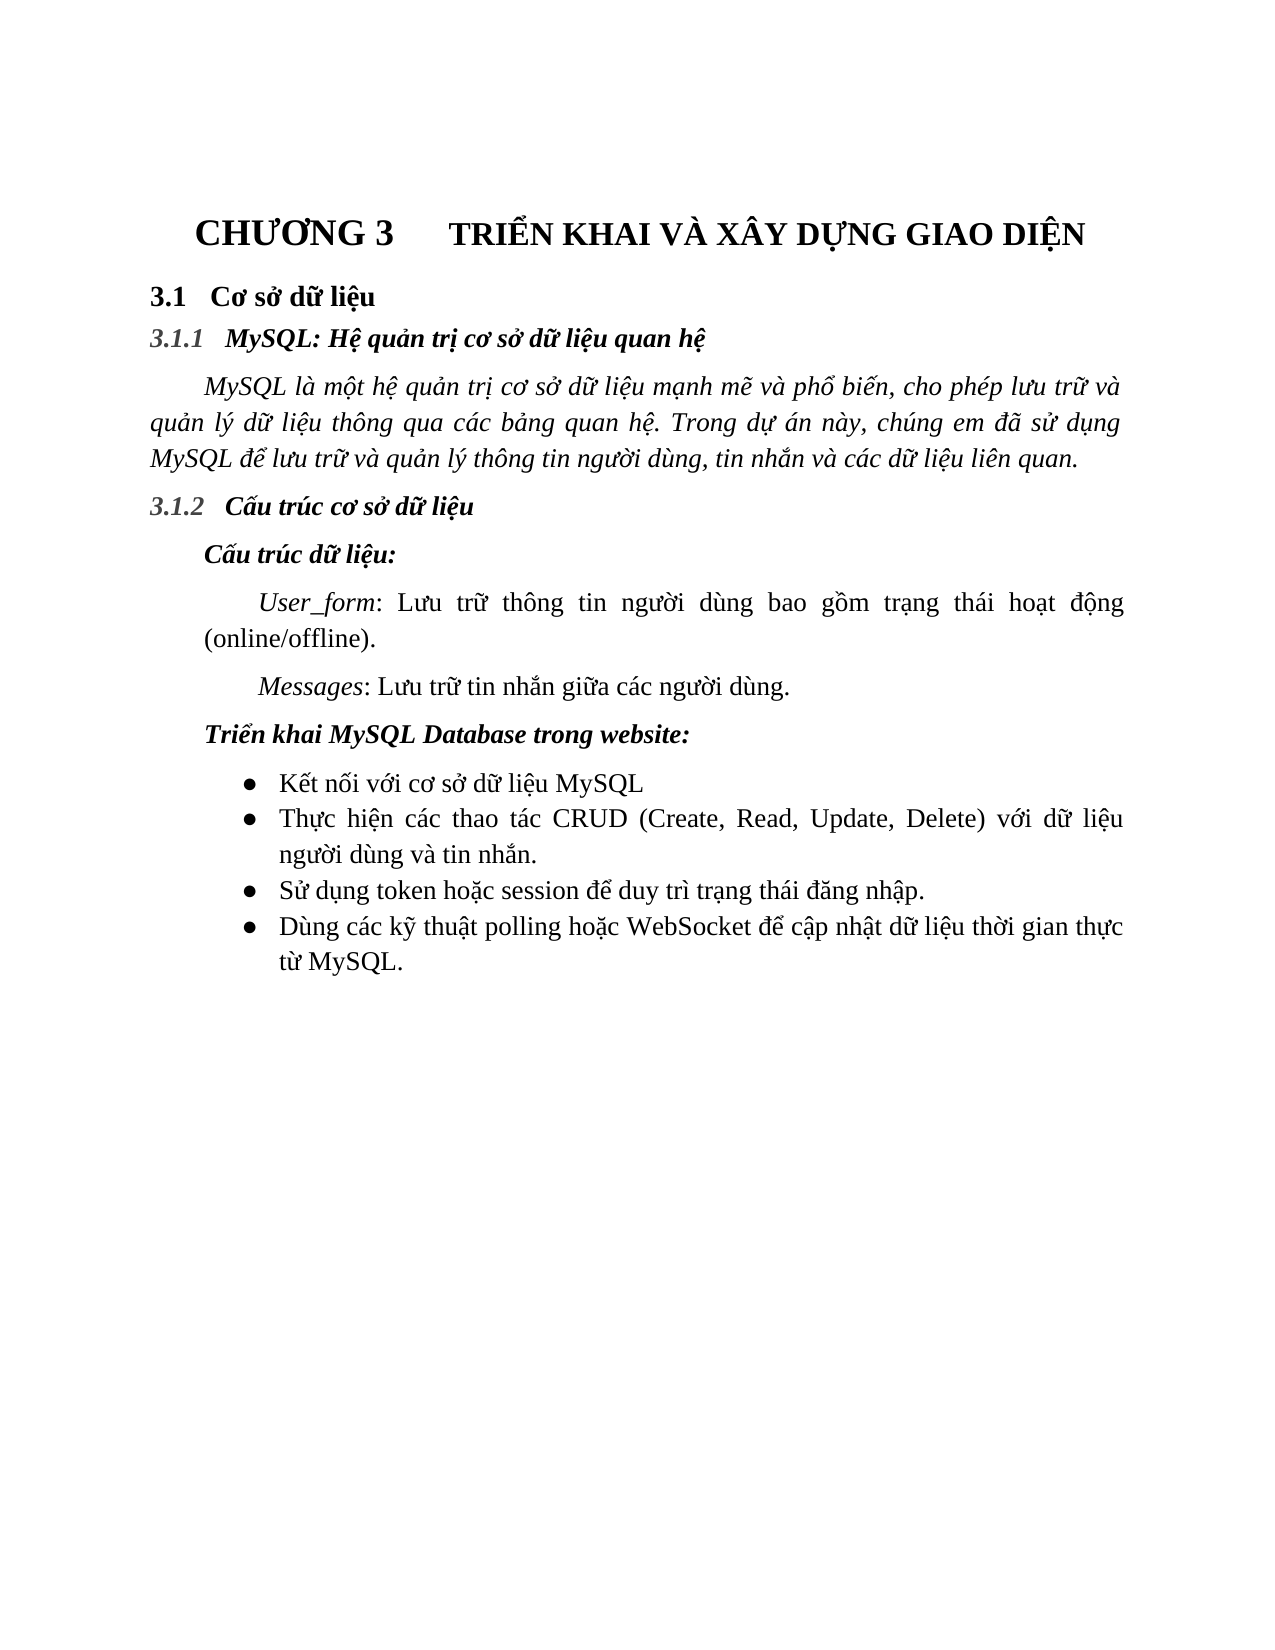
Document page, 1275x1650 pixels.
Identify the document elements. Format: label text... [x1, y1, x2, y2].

subtitle TRIỂN KHAI VÀ XÂY DỰNG GIAO DIỆN [194, 211, 1125, 254]
subtitle Cơ sở dữ liệu [150, 279, 1125, 313]
list Dùng các kỹ thuật polling hoặc WebSocket để cập nhật dữ liệu thời gian thực từ MySQL. [241, 910, 1125, 977]
text Cấu trúc dữ liệu: [150, 538, 1125, 569]
text User_form: Lưu trữ thông tin người dùng bao gồm trạng thái hoạt động (online/offline). [204, 586, 1125, 653]
list Sử dụng token hoặc session để duy trì trạng thái đăng nhập. [241, 874, 1125, 905]
subtitle MySQL: Hệ quản trị cơ sở dữ liệu quan hệ [150, 322, 1125, 353]
text MySQL là một hệ quản trị cơ sở dữ liệu mạnh mẽ và phổ biến, cho phép lưu trữ và quản lý dữ liệu thông qua các bảng quan hệ. Trong dự án này, chúng em đã sử dụng MySQL để lưu trữ và quản lý thông tin người dùng, tin nhắn và các dữ liệu liên quan. [150, 370, 1125, 473]
list Thực hiện các thao tác CRUD (Create, Read, Update, Delete) với dữ liệu người dùng và tin nhắn. [241, 802, 1125, 869]
text Messages: Lưu trữ tin nhắn giữa các người dùng. [204, 670, 1125, 701]
subtitle Cấu trúc cơ sở dữ liệu [150, 490, 1125, 521]
list Kết nối với cơ sở dữ liệu MySQL [241, 767, 1125, 798]
text Triển khai MySQL Database trong website: [150, 718, 1125, 750]
